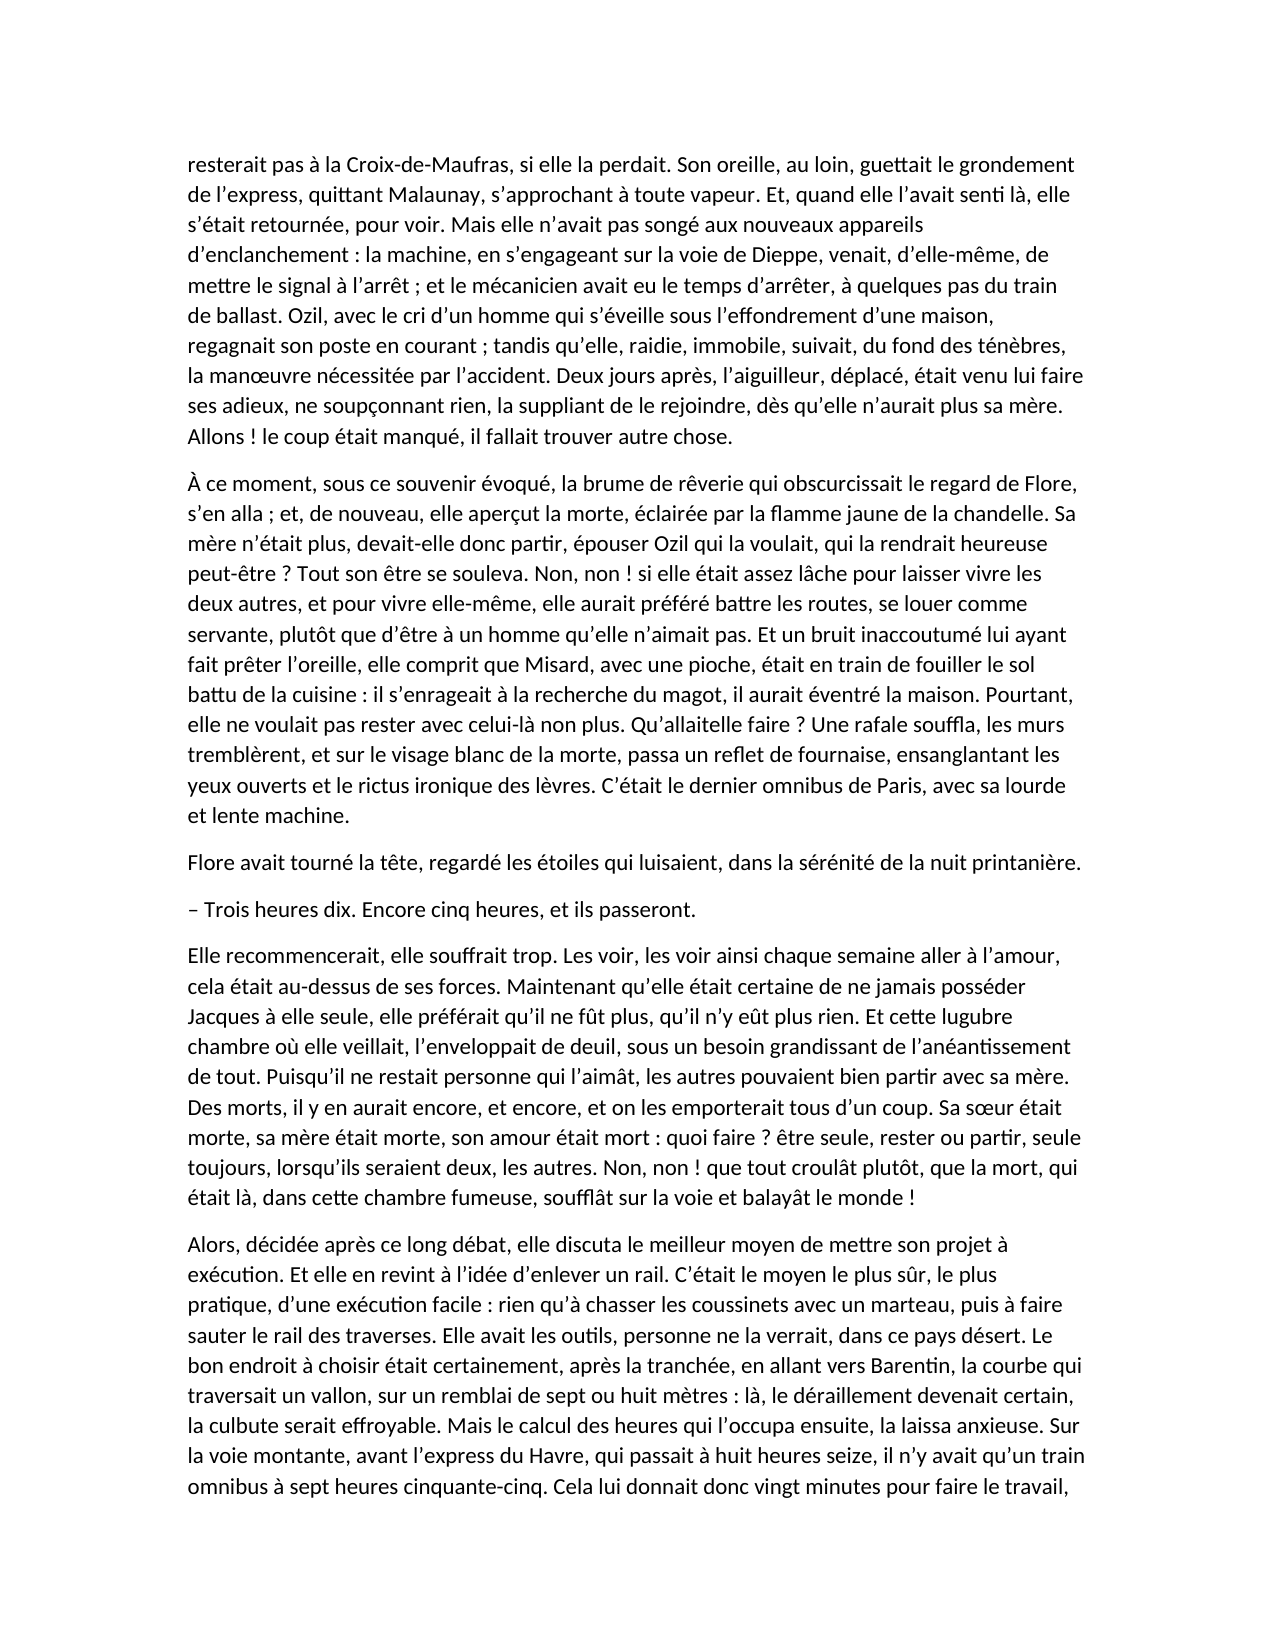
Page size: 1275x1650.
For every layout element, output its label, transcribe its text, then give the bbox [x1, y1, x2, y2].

text Flore avait tourné la tête, regardé les étoiles qui luisaient, dans la sérénité de la nuit printanière. [187, 848, 1087, 876]
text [187, 1230, 1087, 1500]
text – Trois heures dix. Encore cinq heures, et ils passeront. [187, 895, 1087, 923]
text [187, 150, 1087, 450]
text Elle recommencerait, elle souffrait trop. Les voir, les voir ainsi chaque semaine aller à l’amour, cela était au-dessus de ses forces. Maintenant qu’elle était certaine de ne jamais posséder Jacques à elle seule, elle préférait qu’il ne fût plus, qu’il n’y eût plus rien. Et cette lugubre chambre où elle veillait, l’enveloppait de deuil, sous un besoin grandissant de l’anéantissement de tout. Puisqu’il ne restait personne qui l’aimât, les autres pouvaient bien partir avec sa mère. Des morts, il y en aurait encore, et encore, et on les emporterait tous d’un coup. Sa sœur était morte, sa mère était morte, son amour était mort : quoi faire ? être seule, rester ou partir, seule toujours, lorsqu’ils seraient deux, les autres. Non, non ! que tout croulât plutôt, que la mort, qui était là, dans cette chambre fumeuse, soufflât sur la voie et balayât le monde ! [187, 942, 1087, 1211]
text À ce moment, sous ce souvenir évoqué, la brume de rêverie qui obscurcissait le regard de Flore, s’en alla ; et, de nouveau, elle aperçut la morte, éclairée par la flamme jaune de la chandelle. Sa mère n’était plus, devait-elle donc partir, épouser Ozil qui la voulait, qui la rendrait heureuse peut-être ? Tout son être se souleva. Non, non ! si elle était assez lâche pour laisser vivre les deux autres, et pour vivre elle-même, elle aurait préféré battre les routes, se louer comme servante, plutôt que d’être à un homme qu’elle n’aimait pas. Et un bruit inaccoutumé lui ayant fait prêter l’oreille, elle comprit que Misard, avec une pioche, était en train de fouiller le sol battu de la cuisine : il s’enrageait à la recherche du magot, il aurait éventré la maison. Pourtant, elle ne voulait pas rester avec celui-là non plus. Qu’allaitelle faire ? Une rafale souffla, les murs tremblèrent, et sur le visage blanc de la morte, passa un reflet de fournaise, ensanglantant les yeux ouverts et le rictus ironique des lèvres. C’était le dernier omnibus de Paris, avec sa lourde et lente machine. [187, 469, 1087, 829]
